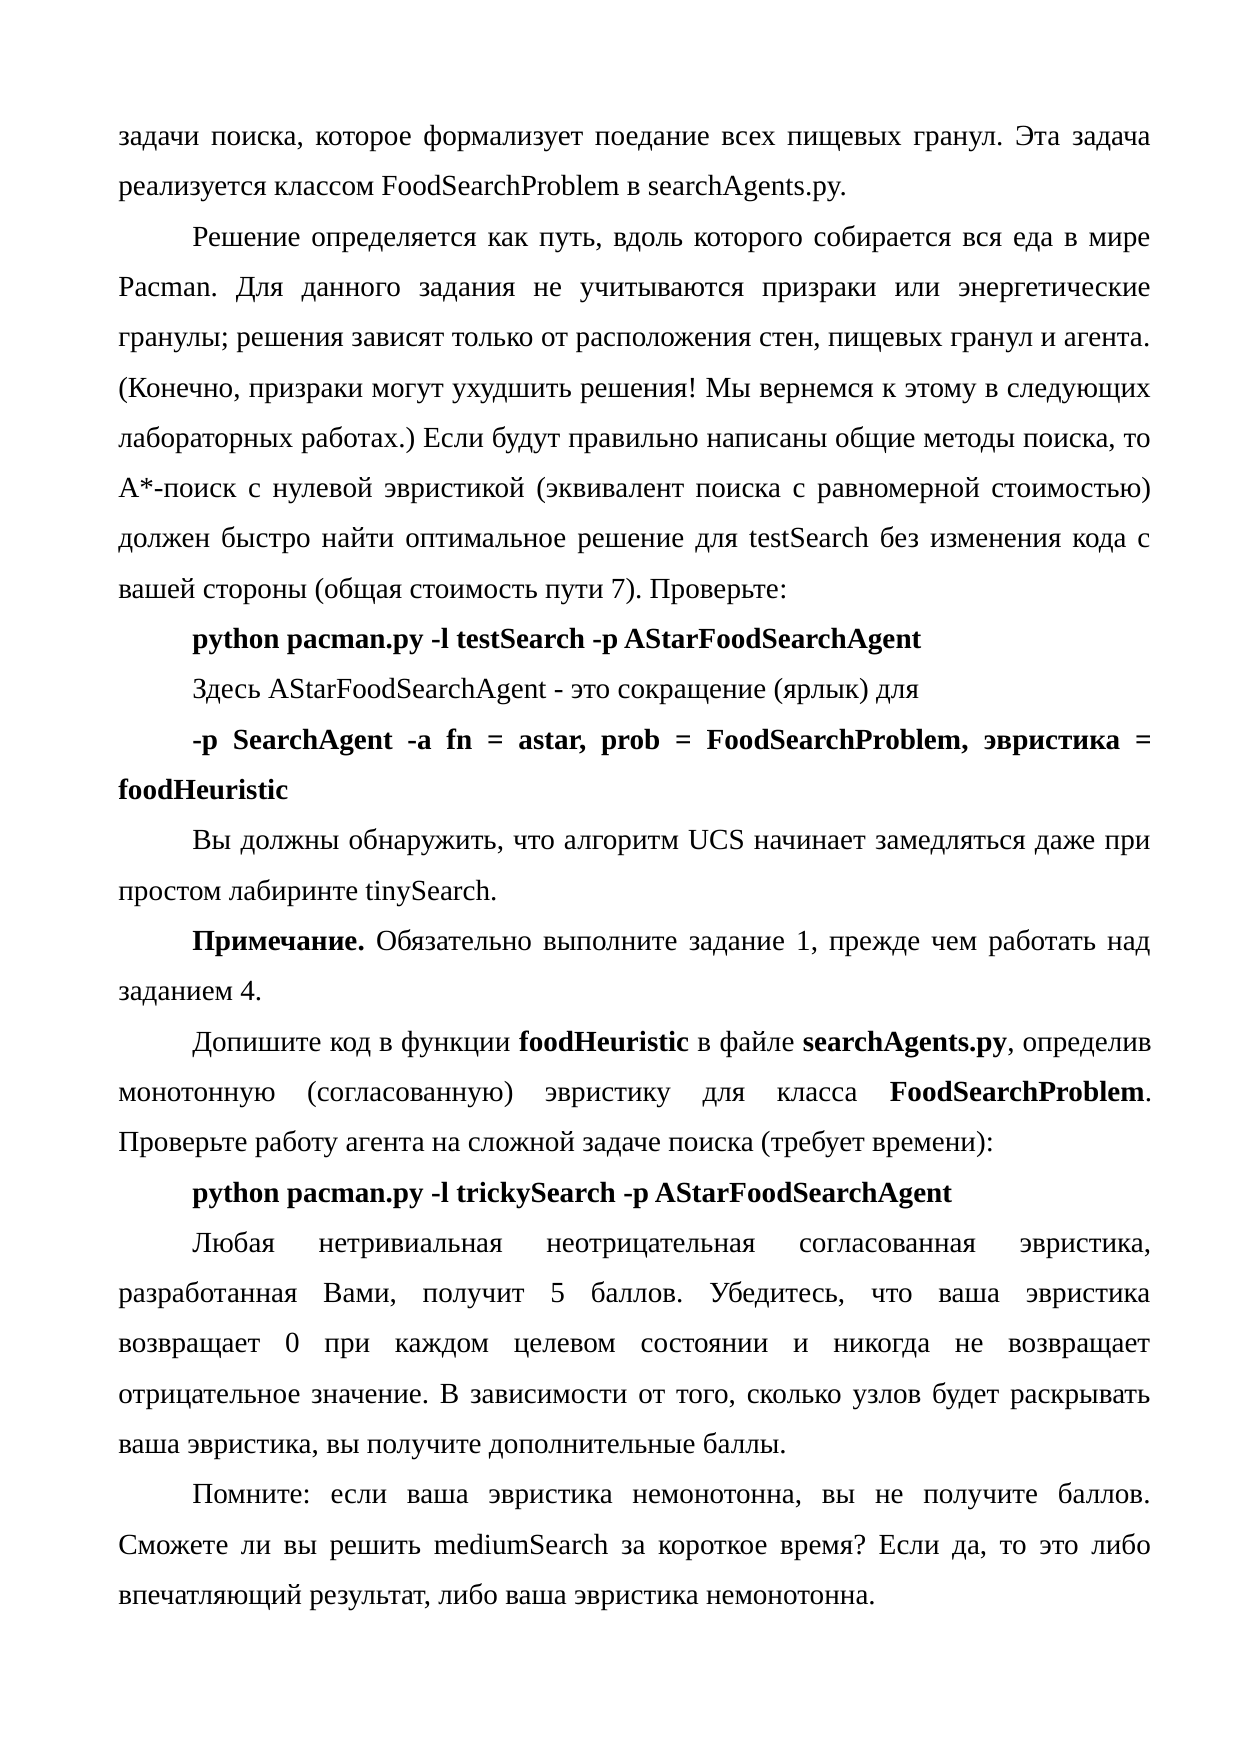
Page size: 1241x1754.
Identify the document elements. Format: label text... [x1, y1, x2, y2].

text Здесь AStarFoodSearchAgent - это сокращение (ярлык) для [118, 672, 1152, 705]
text Примечание. Обязательно выполните задание 1, прежде чем работать над заданием 4. [118, 923, 1152, 1007]
text python pacman.py -l testSearch -p AStarFoodSearchAgent [118, 621, 1152, 655]
text Любая нетривиальная неотрицательная согласованная эвристика, разработанная Вами, получит 5 баллов. Убедитесь, что ваша эвристика возвращает 0 при каждом целевом состоянии и никогда не возвращает отрицательное значение. В зависимости от того, сколько узлов будет раскрывать ваша эвристика, вы получите дополнительные баллы. [118, 1225, 1152, 1460]
text Помните: если ваша эвристика немонотонна, вы не получите баллов. Сможете ли вы решить mediumSearch за короткое время? Если да, то это либо впечатляющий результат, либо ваша эвристика немонотонна. [118, 1477, 1152, 1611]
text Решение определяется как путь, вдоль которого собирается вся еда в мире Pacman. Для данного задания не учитываются призраки или энергетические гранулы; решения зависят только от расположения стен, пищевых гранул и агента. (Конечно, призраки могут ухудшить решения! Мы вернемся к этому в следующих лабораторных работах.) Если будут правильно написаны общие методы поиска, то A*-поиск с нулевой эвристикой (эквивалент поиска с равномерной стоимостью) должен быстро найти оптимальное решение для testSearch без изменения кода с вашей стороны (общая стоимость пути 7). Проверьте: [118, 219, 1152, 604]
text Допишите код в функции foodHeuristic в файле searchAgents.py, определив монотонную (согласованную) эвристику для класса FoodSearchProblem. Проверьте работу агента на сложной задаче поиска (требует времени): [118, 1024, 1152, 1158]
text -p SearchAgent -a fn = astar, prob = FoodSearchProblem, эвристика = foodHeuristic [118, 722, 1152, 806]
text Вы должны обнаружить, что алгоритм UCS начинает замедляться даже при простом лабиринте tinySearch. [118, 822, 1152, 906]
text python pacman.py -l trickySearch -p AStarFoodSearchAgent [118, 1175, 1152, 1208]
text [118, 118, 1152, 202]
